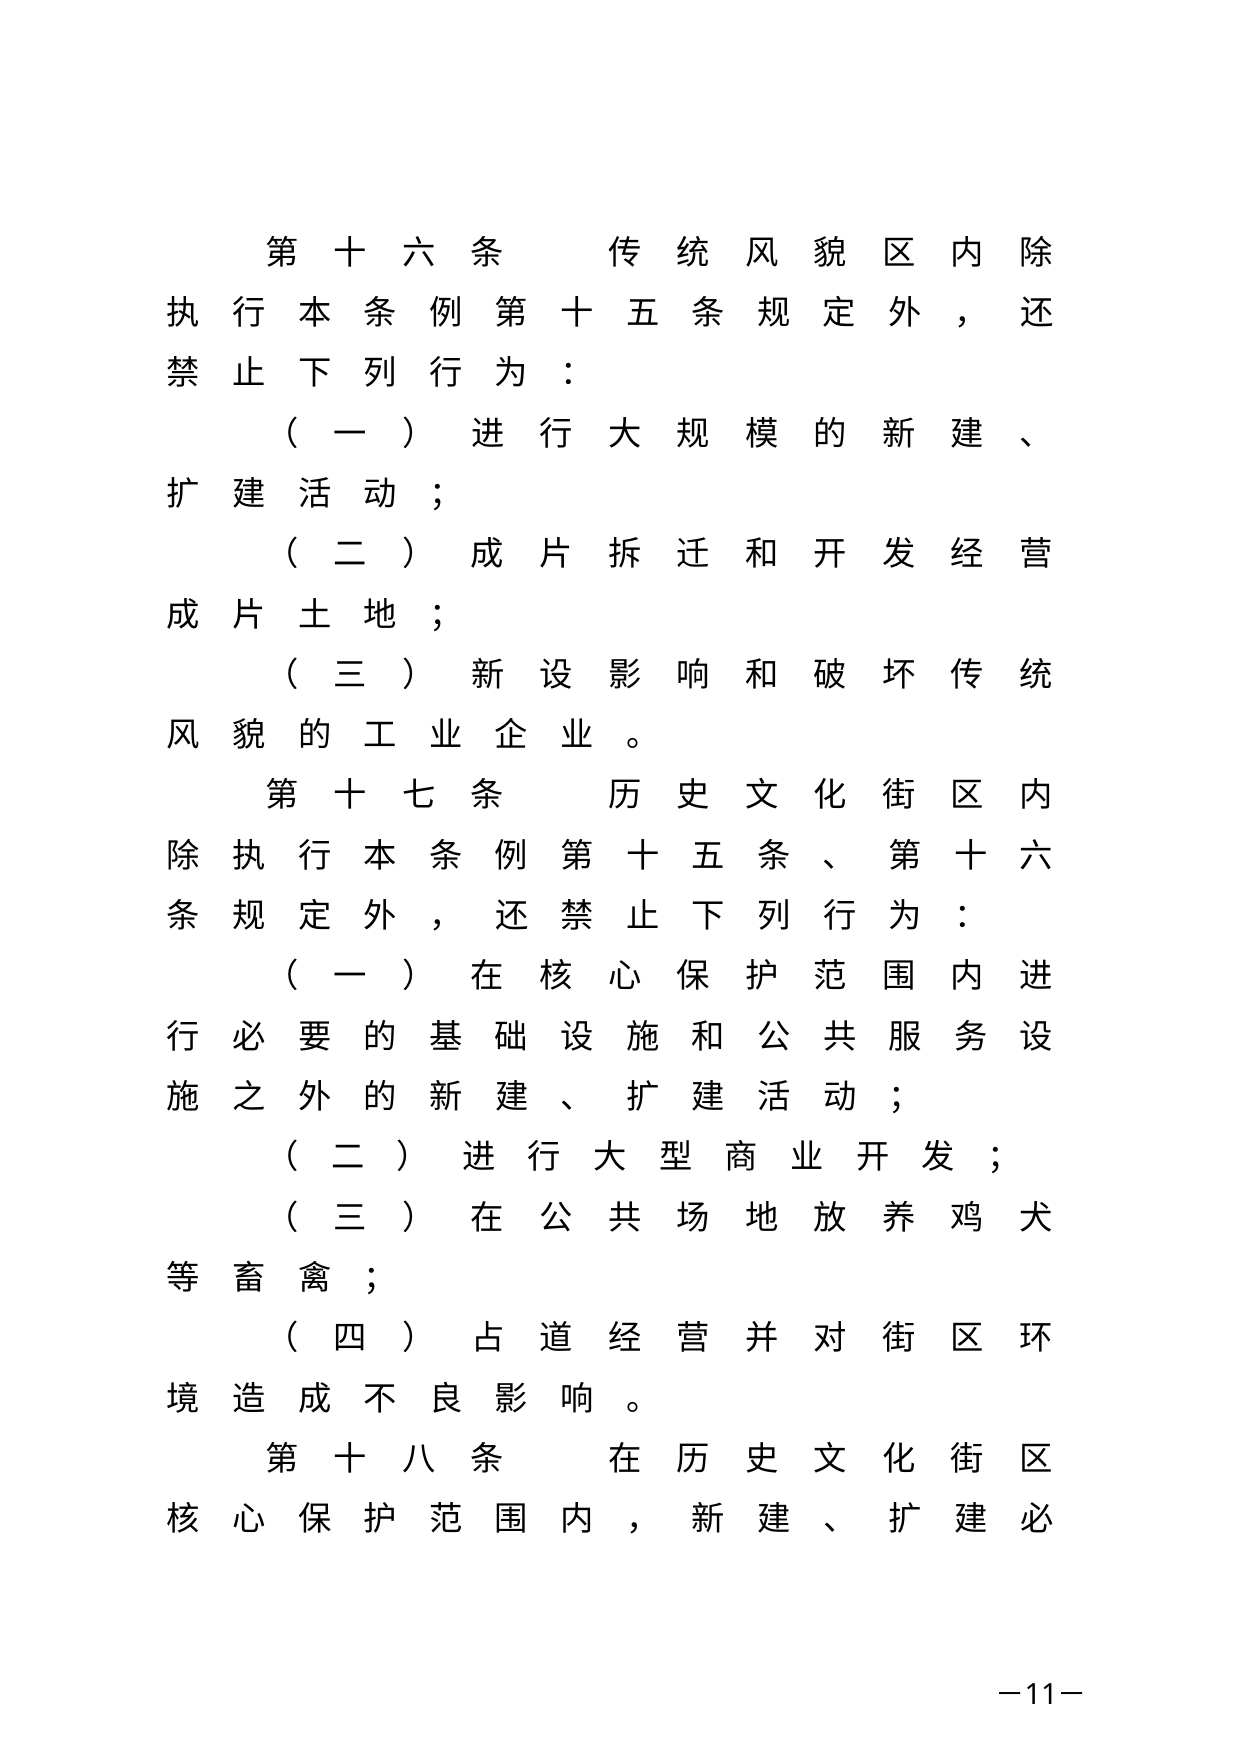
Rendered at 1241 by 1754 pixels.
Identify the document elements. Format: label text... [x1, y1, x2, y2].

text （一）进行大规模的新建、扩建活动； [167, 400, 1085, 521]
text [167, 1426, 1085, 1546]
text 第十七条 历史文化街区内除执行本条例第十五条、第十六条规定外，还禁止下列行为： [167, 762, 1085, 943]
text （四）占道经营并对街区环境造成不良影响。 [167, 1305, 1085, 1426]
text 第十六条 传统风貌区内除执行本条例第十五条规定外，还禁止下列行为： [167, 219, 1085, 400]
text （二）进行大型商业开发； [167, 1124, 1085, 1184]
text （三）新设影响和破坏传统风貌的工业企业。 [167, 642, 1085, 762]
text （二）成片拆迁和开发经营成片土地； [167, 521, 1085, 642]
text （三）在公共场地放养鸡犬等畜禽； [167, 1184, 1085, 1305]
text （一）在核心保护范围内进行必要的基础设施和公共服务设施之外的新建、扩建活动； [167, 943, 1085, 1124]
